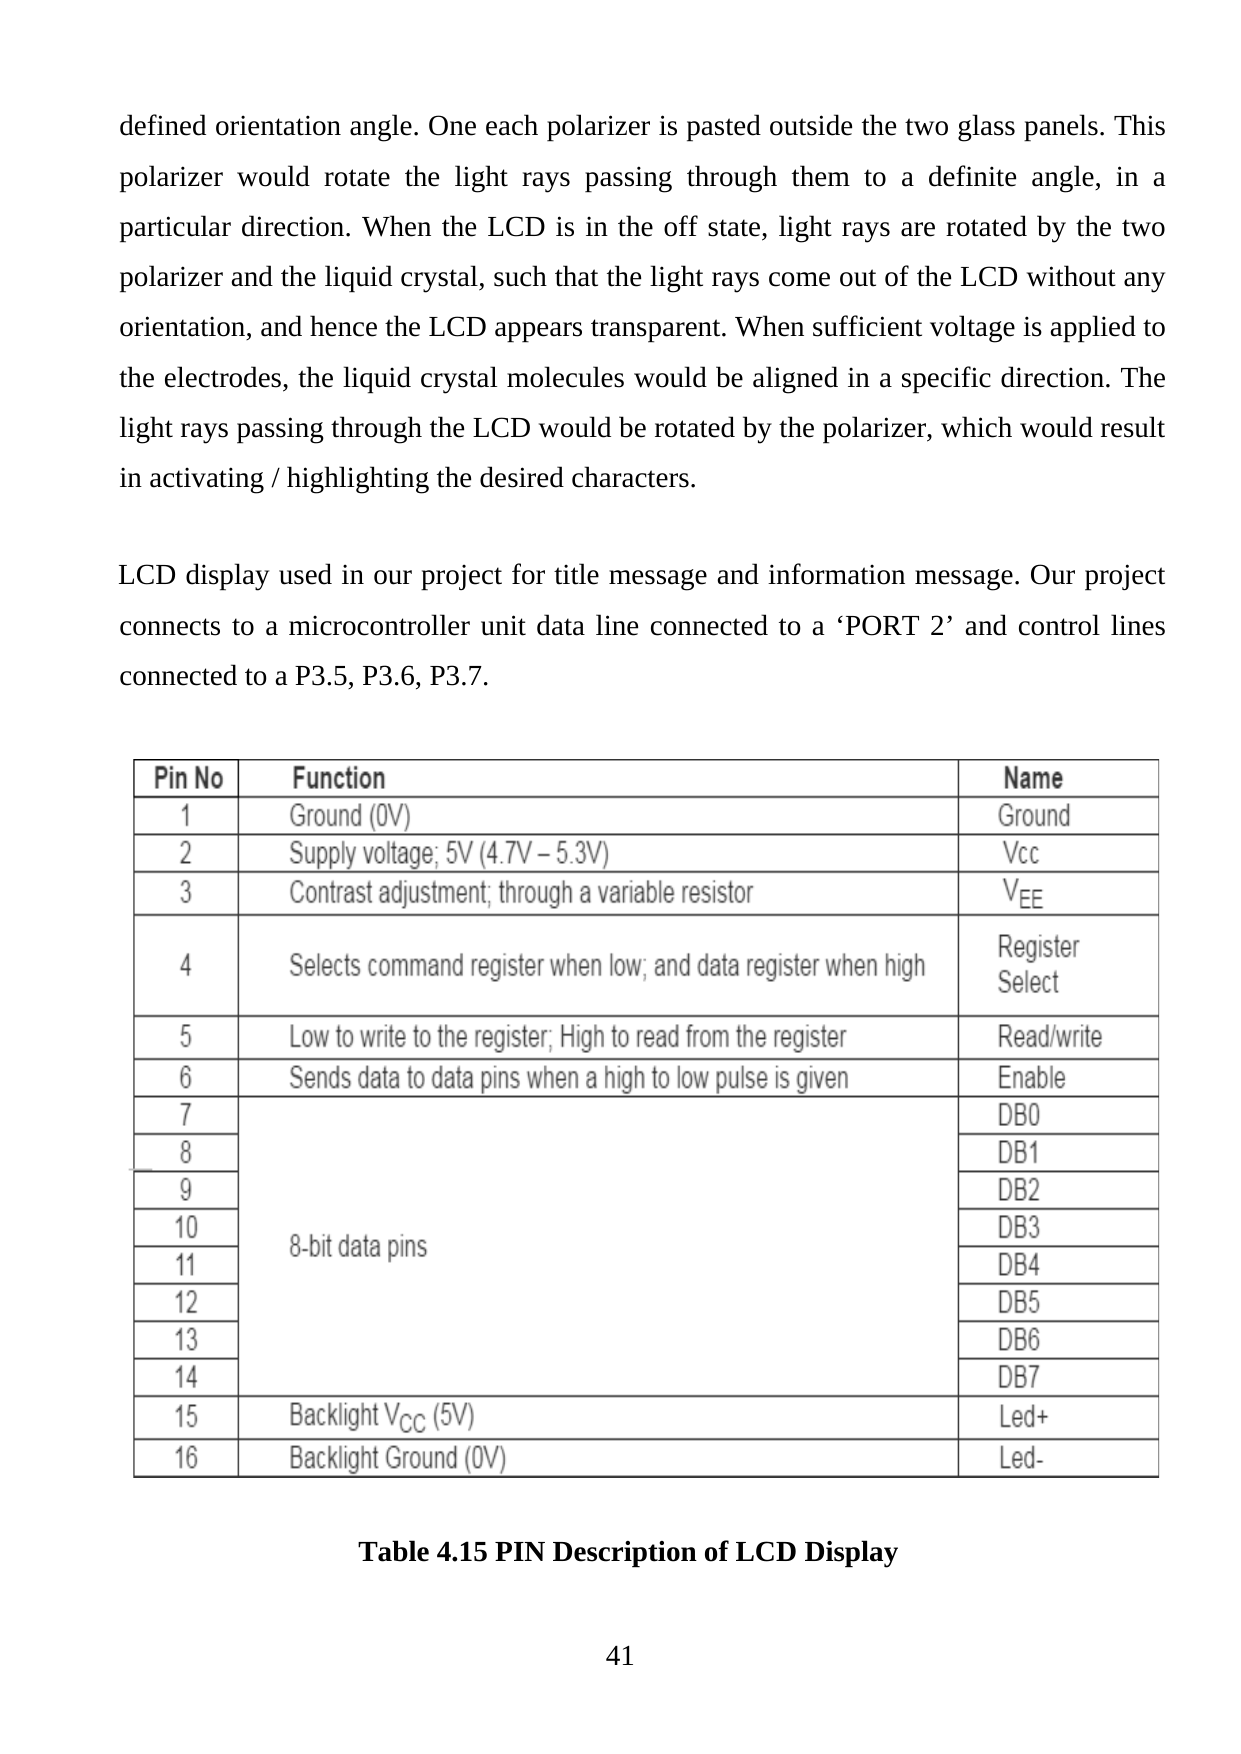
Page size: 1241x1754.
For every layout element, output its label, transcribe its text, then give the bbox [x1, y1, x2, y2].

subtitle Table 4.15 PIN Description of LCD Display [89, 1534, 1167, 1567]
text LCD display used in our project for title message and information message. Our project connects to a microcontroller unit data line connected to a ‘PORT 2’ and control lines connected to a P3.5, P3.6, P3.7. [118, 557, 1167, 691]
picture [128, 759, 1160, 1478]
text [118, 108, 1167, 494]
